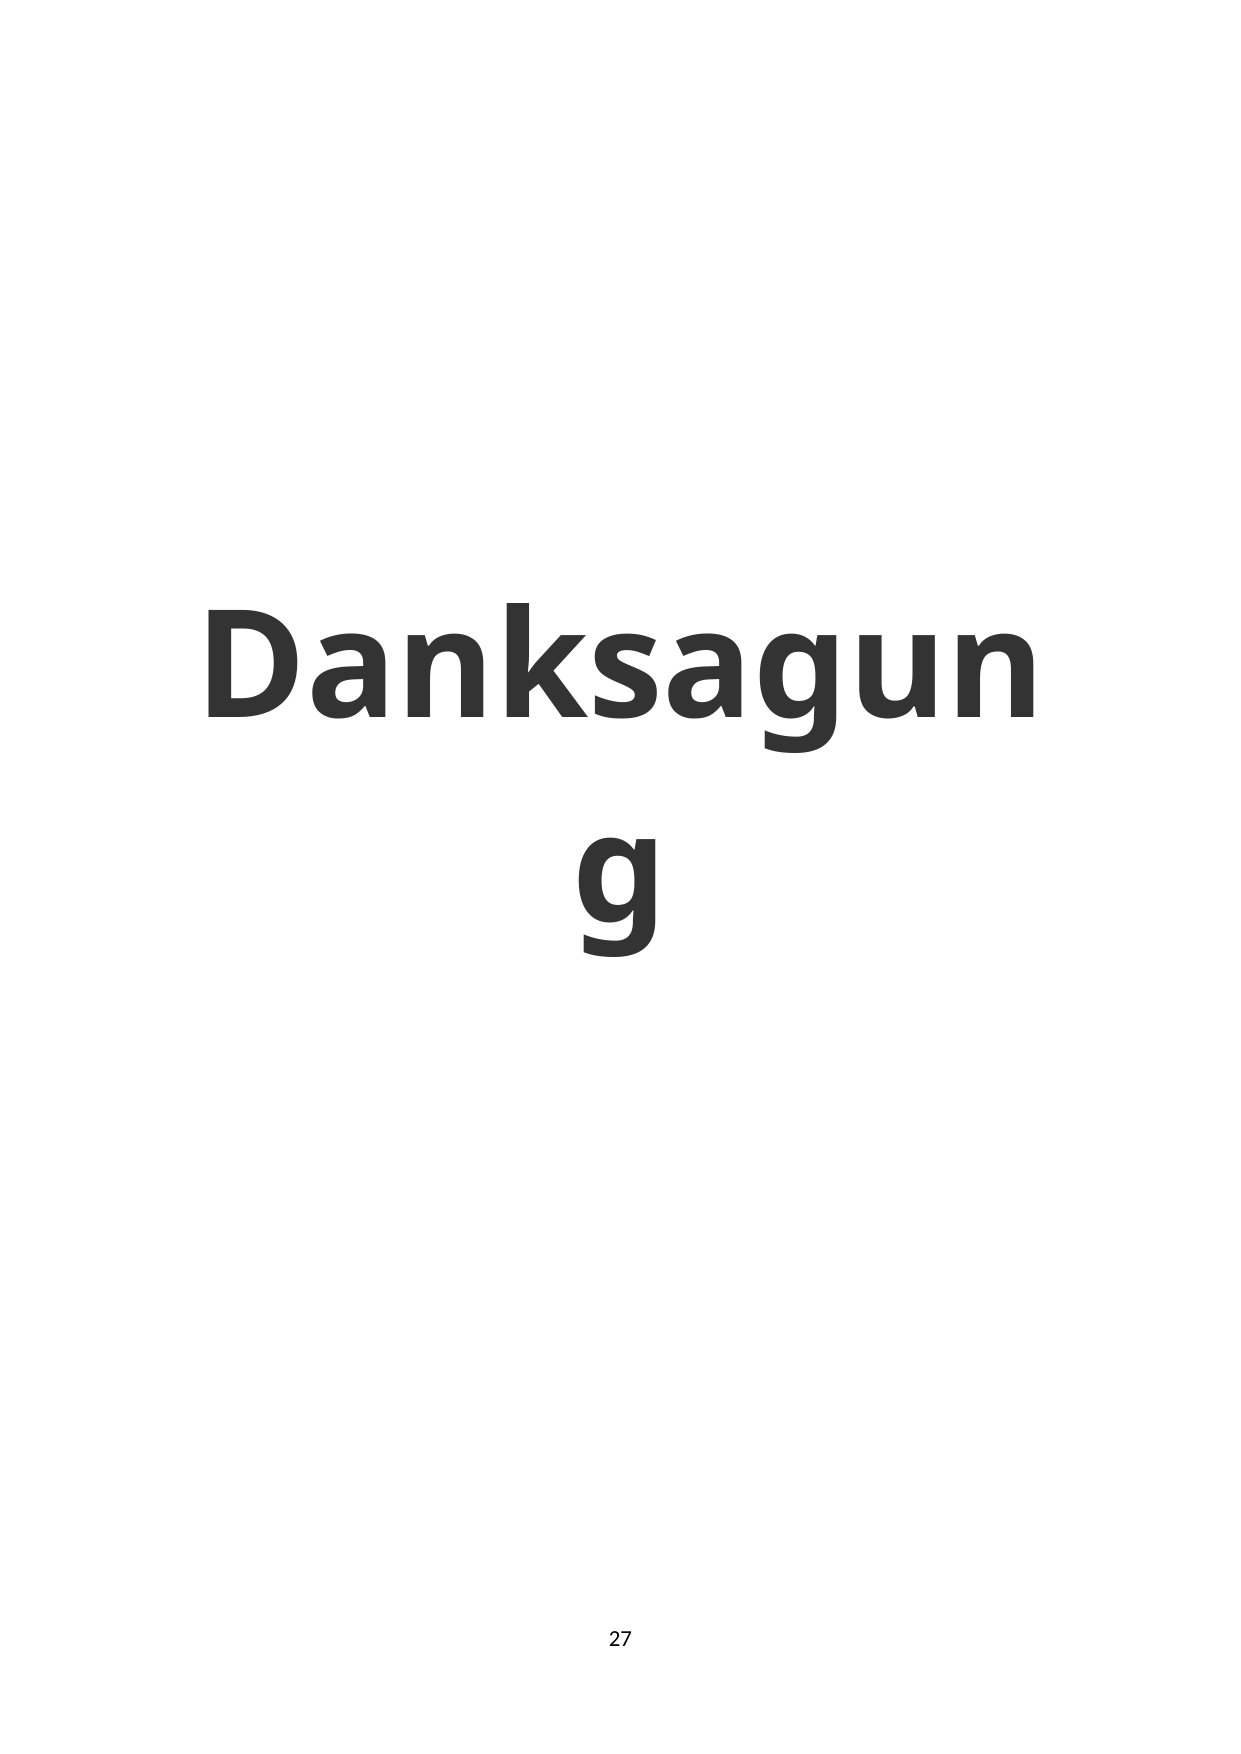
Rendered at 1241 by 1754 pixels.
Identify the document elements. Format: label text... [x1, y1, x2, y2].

text Danksagung [148, 557, 1093, 966]
